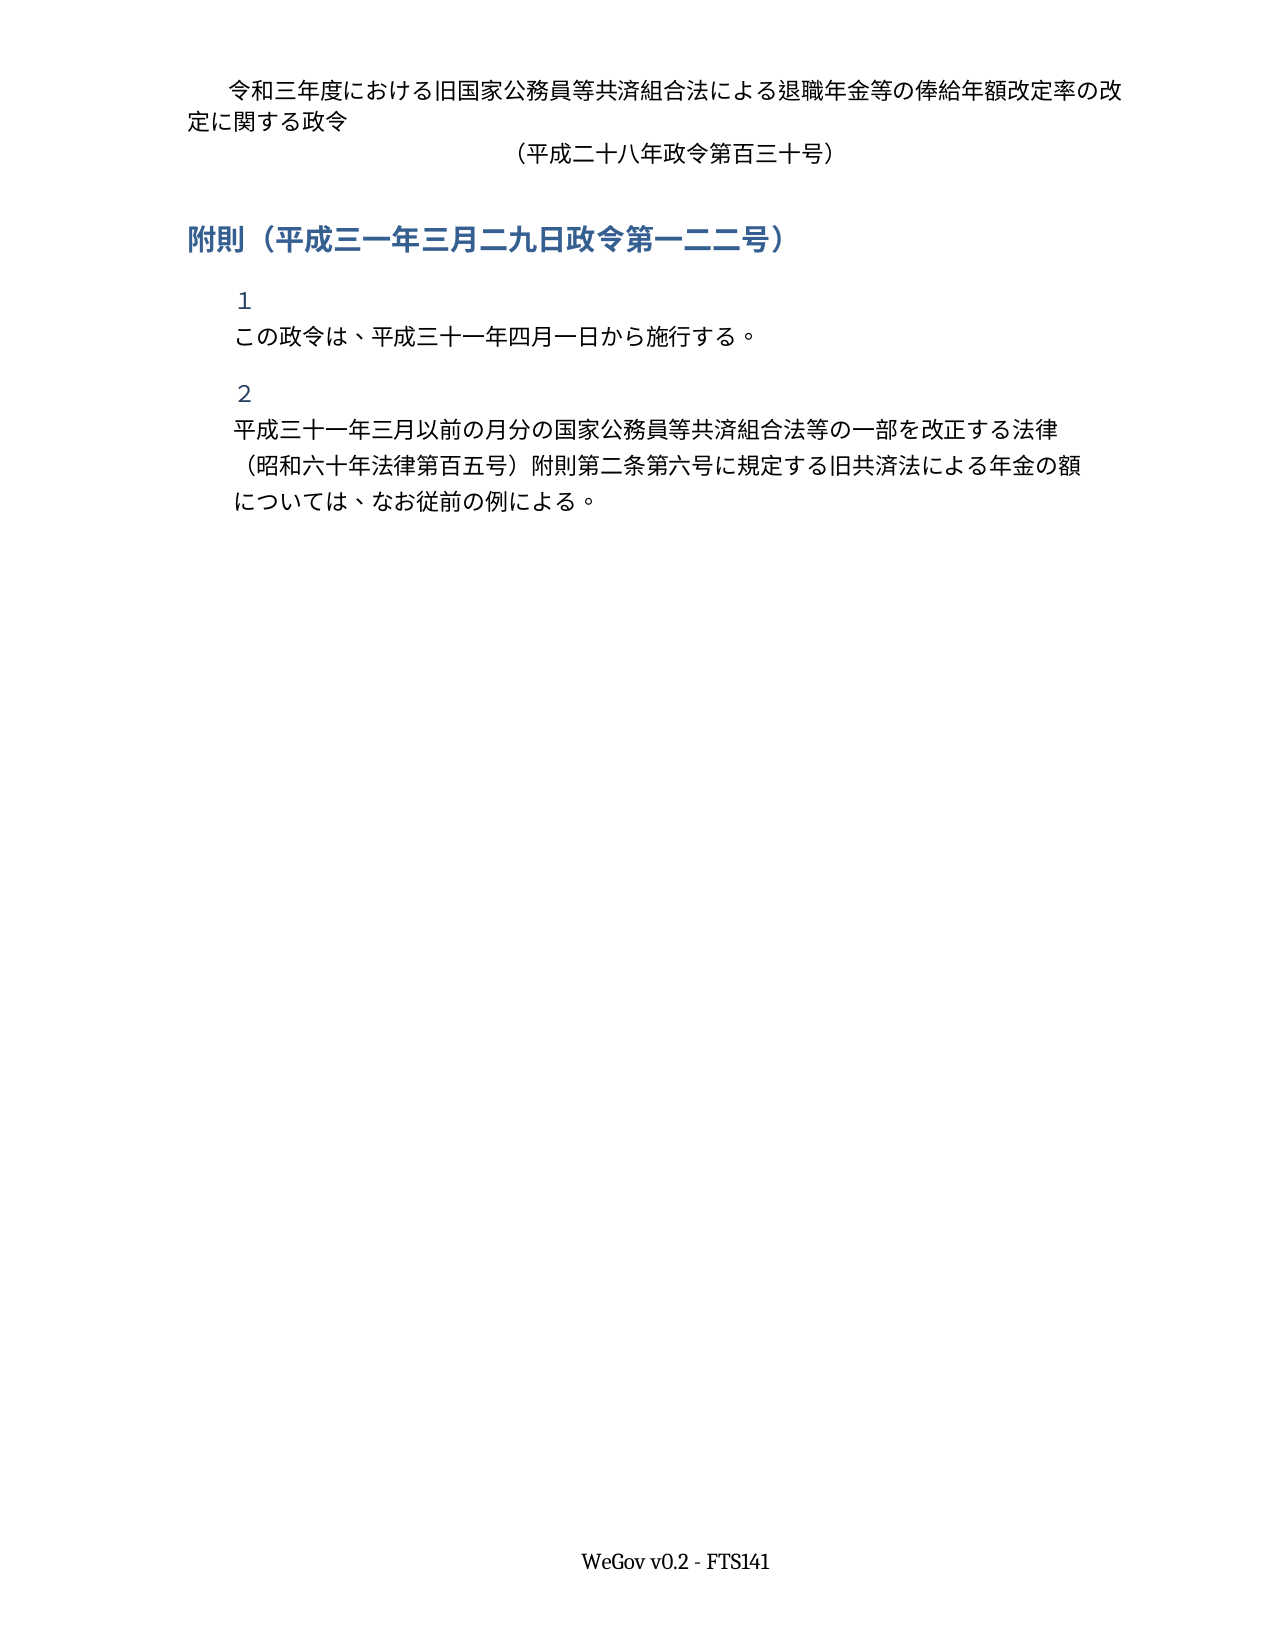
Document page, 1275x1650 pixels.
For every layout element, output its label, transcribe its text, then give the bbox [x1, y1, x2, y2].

subtitle 附則（平成三一年三月二九日政令第一二二号） [187, 219, 1087, 258]
text 平成三十一年三月以前の月分の国家公務員等共済組合法等の一部を改正する法律（昭和六十年法律第百五号）附則第二条第六号に規定する旧共済法による年金の額については、なお従前の例による。 [233, 414, 1087, 517]
subtitle ２ [233, 378, 1087, 409]
subtitle １ [233, 285, 1087, 316]
text この政令は、平成三十一年四月一日から施行する。 [233, 321, 1087, 352]
